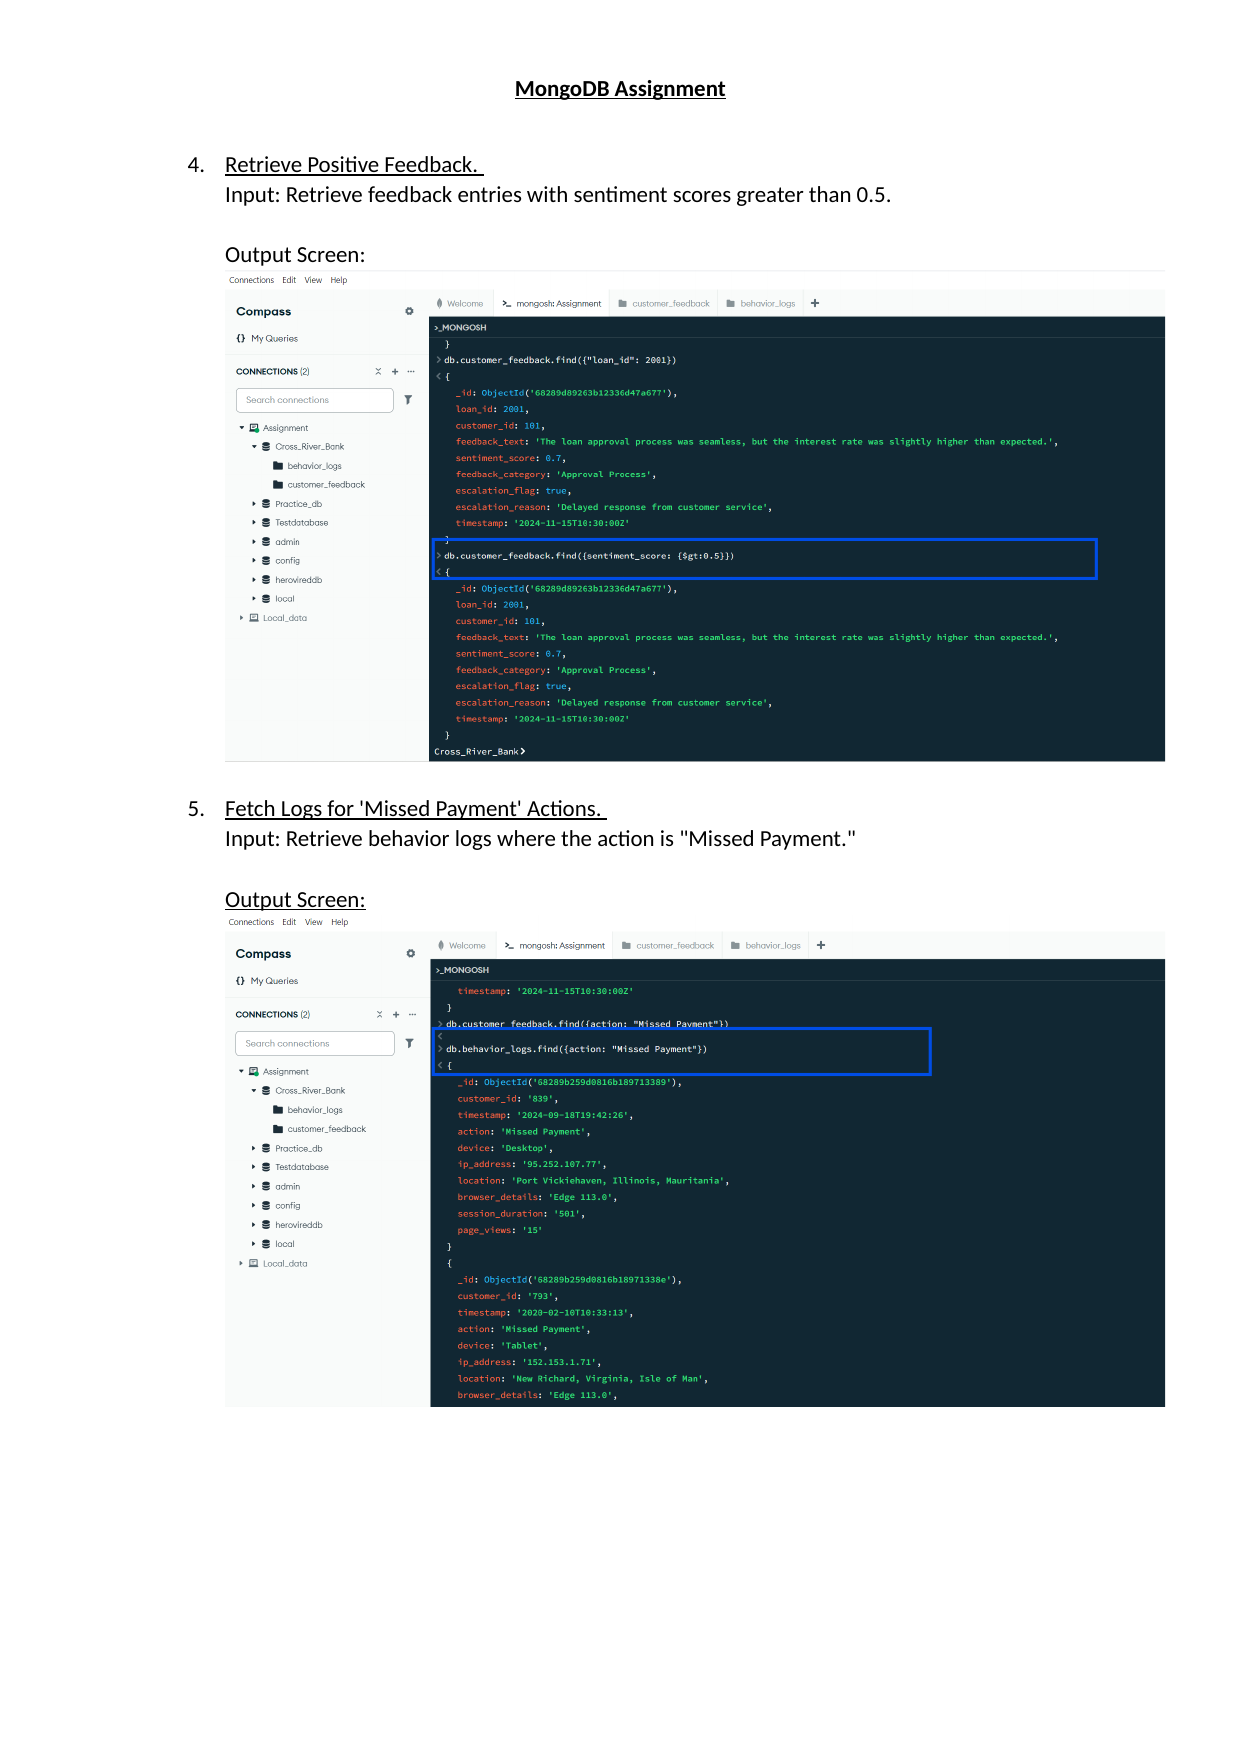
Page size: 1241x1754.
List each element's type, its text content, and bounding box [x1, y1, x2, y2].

list Output Screen: [225, 885, 1090, 913]
list Input: Retrieve feedback entries with sentiment scores greater than 0.5. [225, 180, 1090, 208]
list Output Screen: [225, 241, 1090, 269]
picture [225, 270, 1166, 762]
list Fetch Logs for 'Missed Payment' Actions. [187, 794, 1090, 822]
list Input: Retrieve behavior logs where the action is "Missed Payment." [225, 824, 1090, 852]
picture [225, 915, 1166, 1407]
list Retrieve Positive Feedback. [187, 150, 1090, 178]
